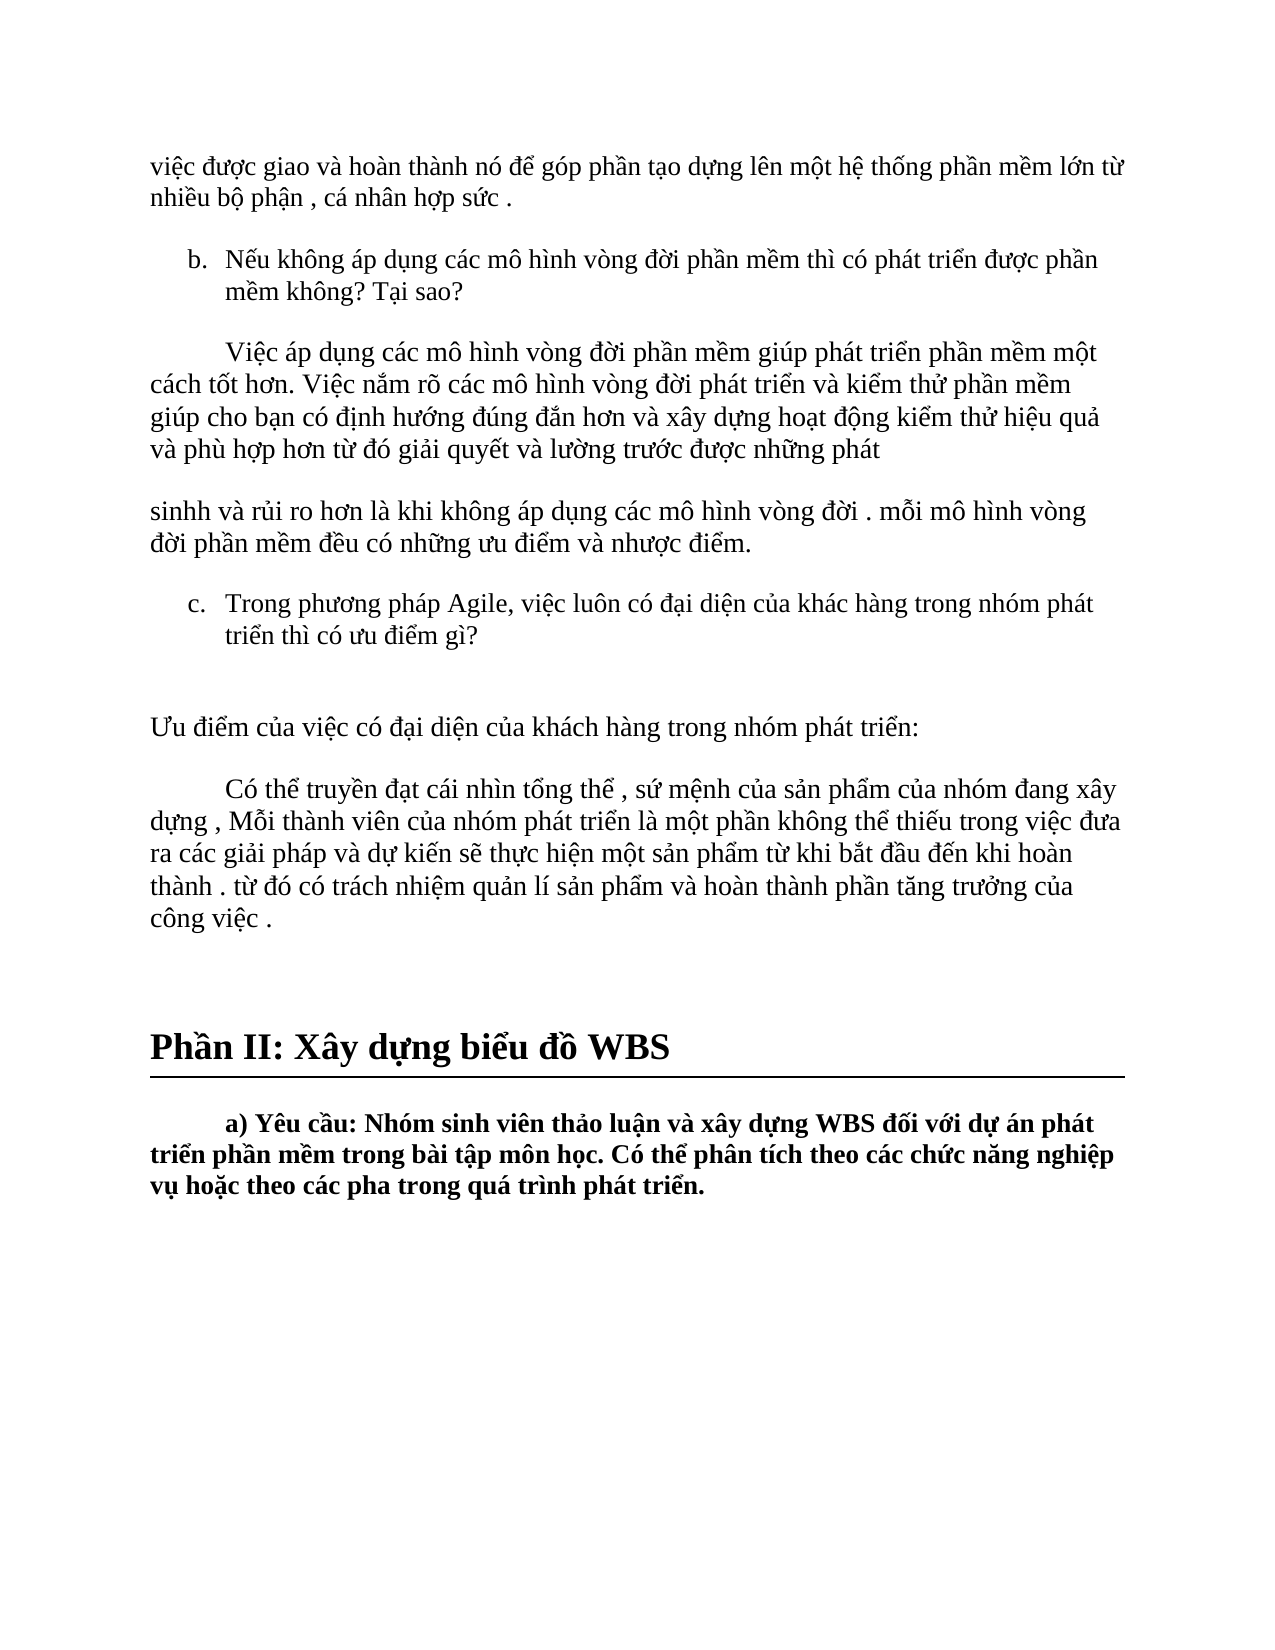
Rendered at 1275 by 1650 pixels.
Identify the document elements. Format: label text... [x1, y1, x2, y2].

text Có thể truyền đạt cái nhìn tổng thể , sứ mệnh của sản phẩm của nhóm đang xây dựng , Mỗi thành viên của nhóm phát triển là một phần không thể thiếu trong việc đưa ra các giải pháp và dự kiến sẽ thực hiện một sản phẩm từ khi bắt đầu đến khi hoàn thành . từ đó có trách nhiệm quản lí sản phẩm và hoàn thành phần tăng trưởng của công việc . [150, 772, 1125, 934]
text Việc áp dụng các mô hình vòng đời phần mềm giúp phát triển phần mềm một cách tốt hơn. Việc nắm rõ các mô hình vòng đời phát triển và kiểm thử phần mềm giúp cho bạn có định hướng đúng đắn hơn và xây dựng hoạt động kiểm thử hiệu quả và phù hợp hơn từ đó giải quyết và lường trước được những phát [150, 335, 1125, 464]
text sinhh và rủi ro hơn là khi không áp dụng các mô hình vòng đời . mỗi mô hình vòng đời phần mềm đều có những ưu điểm và nhược điểm. [150, 494, 1125, 558]
list Trong phương pháp Agile, việc luôn có đại diện của khác hàng trong nhóm phát triển thì có ưu điểm gì? [187, 588, 1125, 650]
text Ưu điểm của việc có đại diện của khách hàng trong nhóm phát triển: [150, 710, 1125, 743]
list Nếu không áp dụng các mô hình vòng đời phần mềm thì có phát triển được phần mềm không? Tại sao? [187, 243, 1125, 306]
text a) Yêu cầu: Nhóm sinh viên thảo luận và xây dựng WBS đối với dự án phát triển phần mềm trong bài tập môn học. Có thể phân tích theo các chức năng nghiệp vụ hoặc theo các pha trong quá trình phát triển. [150, 1107, 1125, 1201]
text Phần II: Xây dựng biểu đồ WBS [150, 1024, 1125, 1076]
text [150, 150, 1125, 212]
